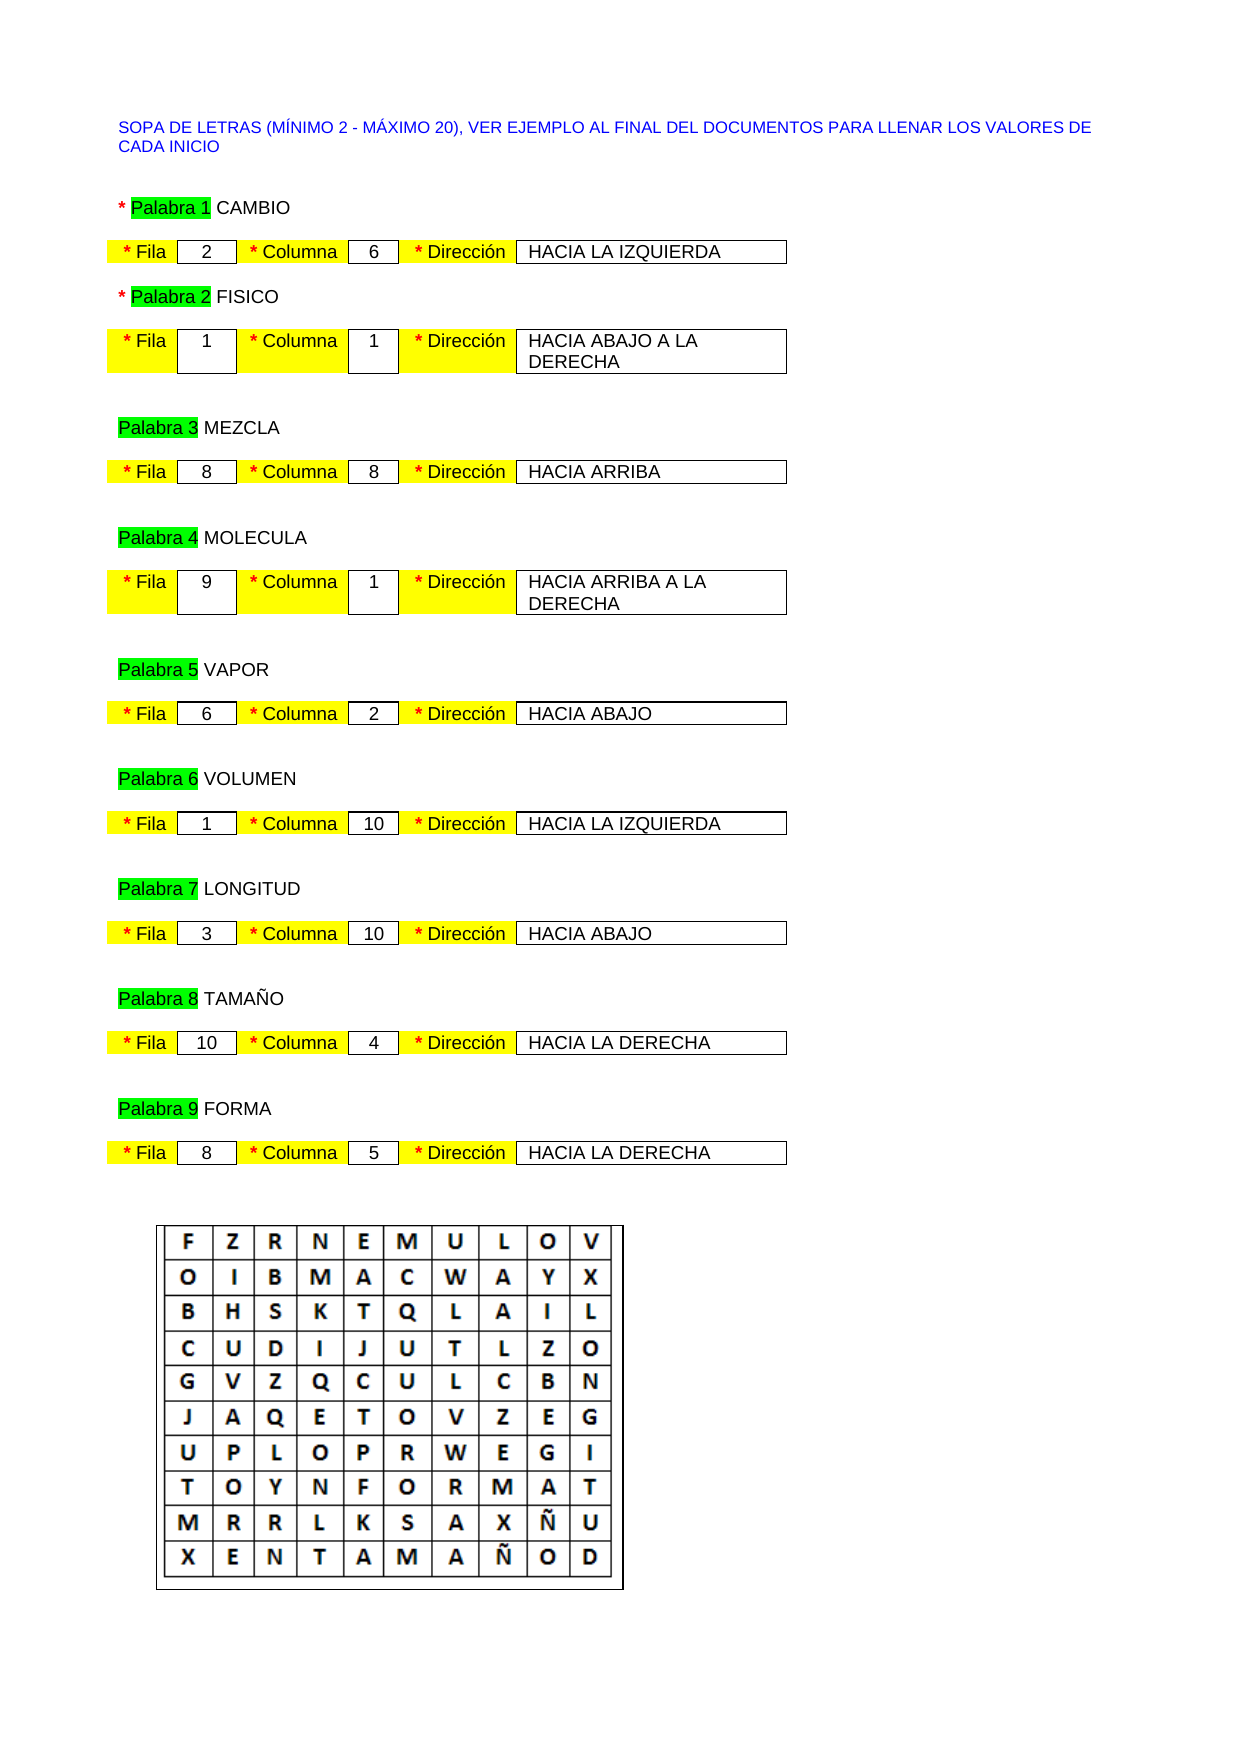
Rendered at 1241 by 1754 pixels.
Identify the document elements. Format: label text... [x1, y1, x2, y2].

table_header * Dirección [399, 811, 516, 834]
table_header 6 [178, 703, 236, 724]
table_header * Dirección [399, 701, 516, 724]
table_header 10 [349, 922, 398, 944]
table_header 10 [178, 1032, 236, 1054]
table_header 1 [178, 330, 236, 373]
table_header HACIA LA DERECHA [517, 1142, 786, 1164]
table_header * Columna [237, 1031, 348, 1054]
text * Palabra 1 CAMBIO [211, 197, 1122, 219]
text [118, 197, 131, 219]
table_header 8 [349, 461, 398, 483]
table_header HACIA ABAJO [517, 703, 786, 724]
table_header * Columna [237, 701, 348, 724]
table_header HACIA LA DERECHA [517, 1032, 786, 1054]
table_header * Dirección [399, 240, 516, 263]
table_header * Fila [107, 811, 177, 834]
table_header 8 [178, 1142, 236, 1164]
table_header * Dirección [399, 460, 516, 483]
table_header 3 [178, 922, 236, 944]
text Palabra 3 MEZCLA [198, 417, 1122, 438]
table_header HACIA ABAJO [517, 922, 786, 944]
table_header 5 [349, 1142, 398, 1164]
table_header * Fila [107, 460, 177, 483]
table_header * Columna [237, 460, 348, 483]
text Palabra 7 LONGITUD [198, 878, 1122, 900]
table_header * Fila [107, 240, 177, 263]
table_header HACIA ARRIBA [517, 461, 786, 483]
table_header * Dirección [399, 329, 516, 373]
text SOPA DE LETRAS (MÍNIMO 2 - MÁXIMO 20), VER EJEMPLO AL FINAL DEL DOCUMENTOS PARA LLENAR LOS VALORES DE CADA INICIO [118, 118, 1122, 156]
text * Palabra 2 FISICO [211, 286, 1122, 307]
table_header * Columna [237, 240, 348, 263]
text Palabra 4 MOLECULA [198, 527, 1122, 548]
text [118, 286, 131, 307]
table_header * Fila [107, 1141, 177, 1164]
table_header * Columna [237, 1141, 348, 1164]
table_header 2 [349, 703, 398, 724]
table_header 1 [349, 330, 398, 373]
table_header 8 [178, 461, 236, 483]
table_header * Columna [237, 921, 348, 944]
text Palabra 8 TAMAÑO [198, 988, 1122, 1009]
table_header HACIA ABAJO A LA DERECHA [517, 330, 786, 373]
table_header HACIA ARRIBA A LA DERECHA [517, 571, 786, 614]
table_header HACIA LA IZQUIERDA [517, 241, 786, 263]
table_header 9 [178, 571, 236, 614]
table_header * Dirección [399, 1031, 516, 1054]
table_header * Dirección [399, 921, 516, 944]
table_header * Fila [107, 701, 177, 724]
table_header HACIA LA IZQUIERDA [517, 813, 786, 834]
table_header 4 [349, 1032, 398, 1054]
text Palabra 6 VOLUMEN [198, 768, 1122, 790]
text Palabra 5 VAPOR [198, 658, 1122, 680]
table_header 1 [178, 813, 236, 834]
table_header * Columna [237, 329, 348, 373]
table_header 2 [178, 241, 236, 263]
table_header * Columna [237, 570, 348, 614]
table_header * Fila [107, 570, 177, 614]
table_header 1 [349, 571, 398, 614]
table_header * Fila [107, 921, 177, 944]
table_header * Dirección [399, 1141, 516, 1164]
table_header * Columna [237, 811, 348, 834]
table_header 6 [349, 241, 398, 263]
table_header * Fila [107, 329, 177, 373]
table_header * Fila [107, 1031, 177, 1054]
table_header * Dirección [399, 570, 516, 614]
text Palabra 9 FORMA [198, 1098, 1122, 1119]
table_header 10 [349, 813, 398, 834]
